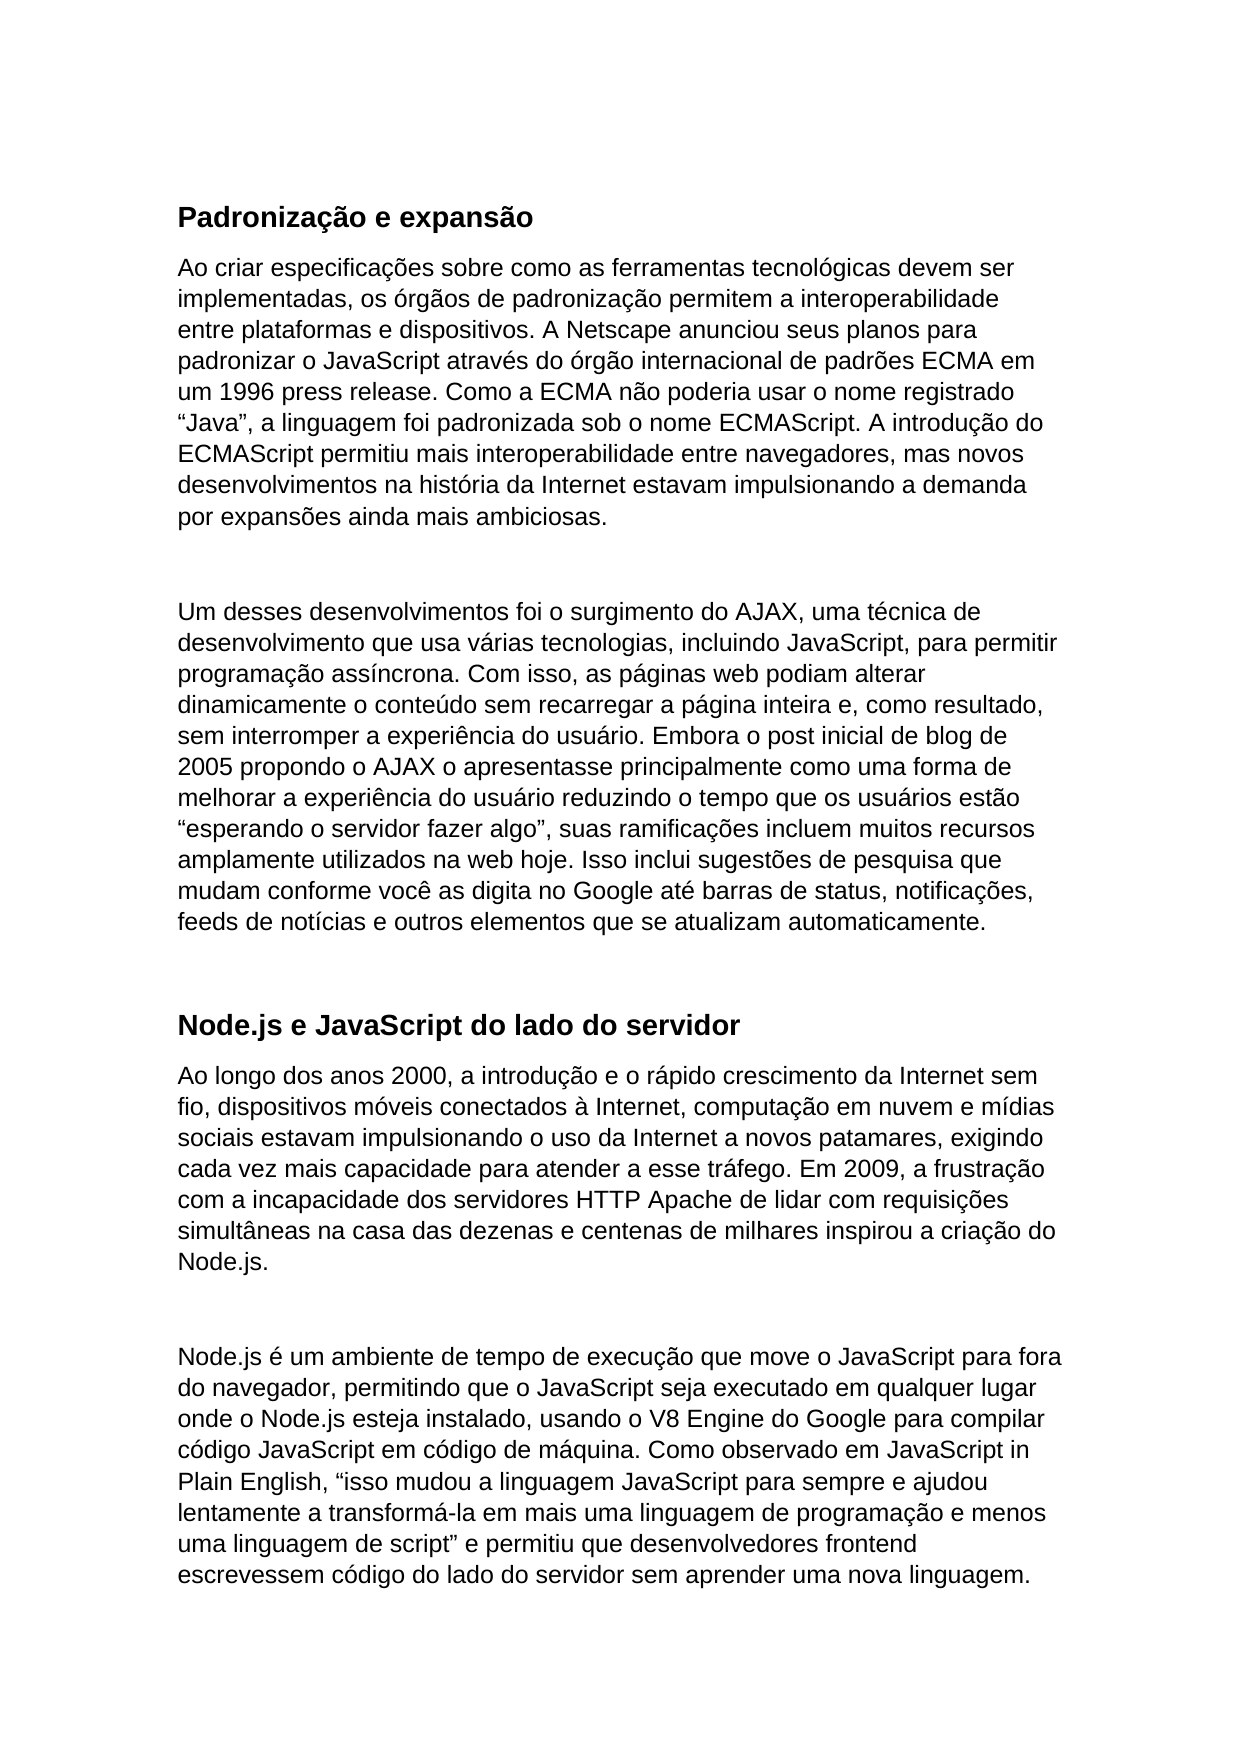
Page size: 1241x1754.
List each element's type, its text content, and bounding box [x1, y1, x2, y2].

text Um desses desenvolvimentos foi o surgimento do AJAX, uma técnica de desenvolvimento que usa várias tecnologias, incluindo JavaScript, para permitir programação assíncrona. Com isso, as páginas web podiam alterar dinamicamente o conteúdo sem recarregar a página inteira e, como resultado, sem interromper a experiência do usuário. Embora o post inicial de blog de 2005 propondo o AJAX o apresentasse principalmente como uma forma de melhorar a experiência do usuário reduzindo o tempo que os usuários estão “esperando o servidor fazer algo”, suas ramificações incluem muitos recursos amplamente utilizados na web hoje. Isso inclui sugestões de pesquisa que mudam conforme você as digita no Google até barras de status, notificações, feeds de notícias e outros elementos que se atualizam automaticamente. [177, 597, 1063, 936]
text Padronização e expansão [177, 200, 1063, 234]
text Ao longo dos anos 2000, a introdução e o rápido crescimento da Internet sem fio, dispositivos móveis conectados à Internet, computação em nuvem e mídias sociais estavam impulsionando o uso da Internet a novos patamares, exigindo cada vez mais capacidade para atender a esse tráfego. Em 2009, a frustração com a incapacidade dos servidores HTTP Apache de lidar com requisições simultâneas na casa das dezenas e centenas de milhares inspirou a criação do Node.js. [177, 1061, 1063, 1276]
text Ao criar especificações sobre como as ferramentas tecnológicas devem ser implementadas, os órgãos de padronização permitem a interoperabilidade entre plataformas e dispositivos. A Netscape anunciou seus planos para padronizar o JavaScript através do órgão internacional de padrões ECMA em um 1996 press release. Como a ECMA não poderia usar o nome registrado “Java”, a linguagem foi padronizada sob o nome ECMAScript. A introdução do ECMAScript permitiu mais interoperabilidade entre navegadores, mas novos desenvolvimentos na história da Internet estavam impulsionando a demanda por expansões ainda mais ambiciosas. [177, 253, 1063, 530]
text Node.js e JavaScript do lado do servidor [177, 1008, 1063, 1041]
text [177, 1342, 1063, 1588]
